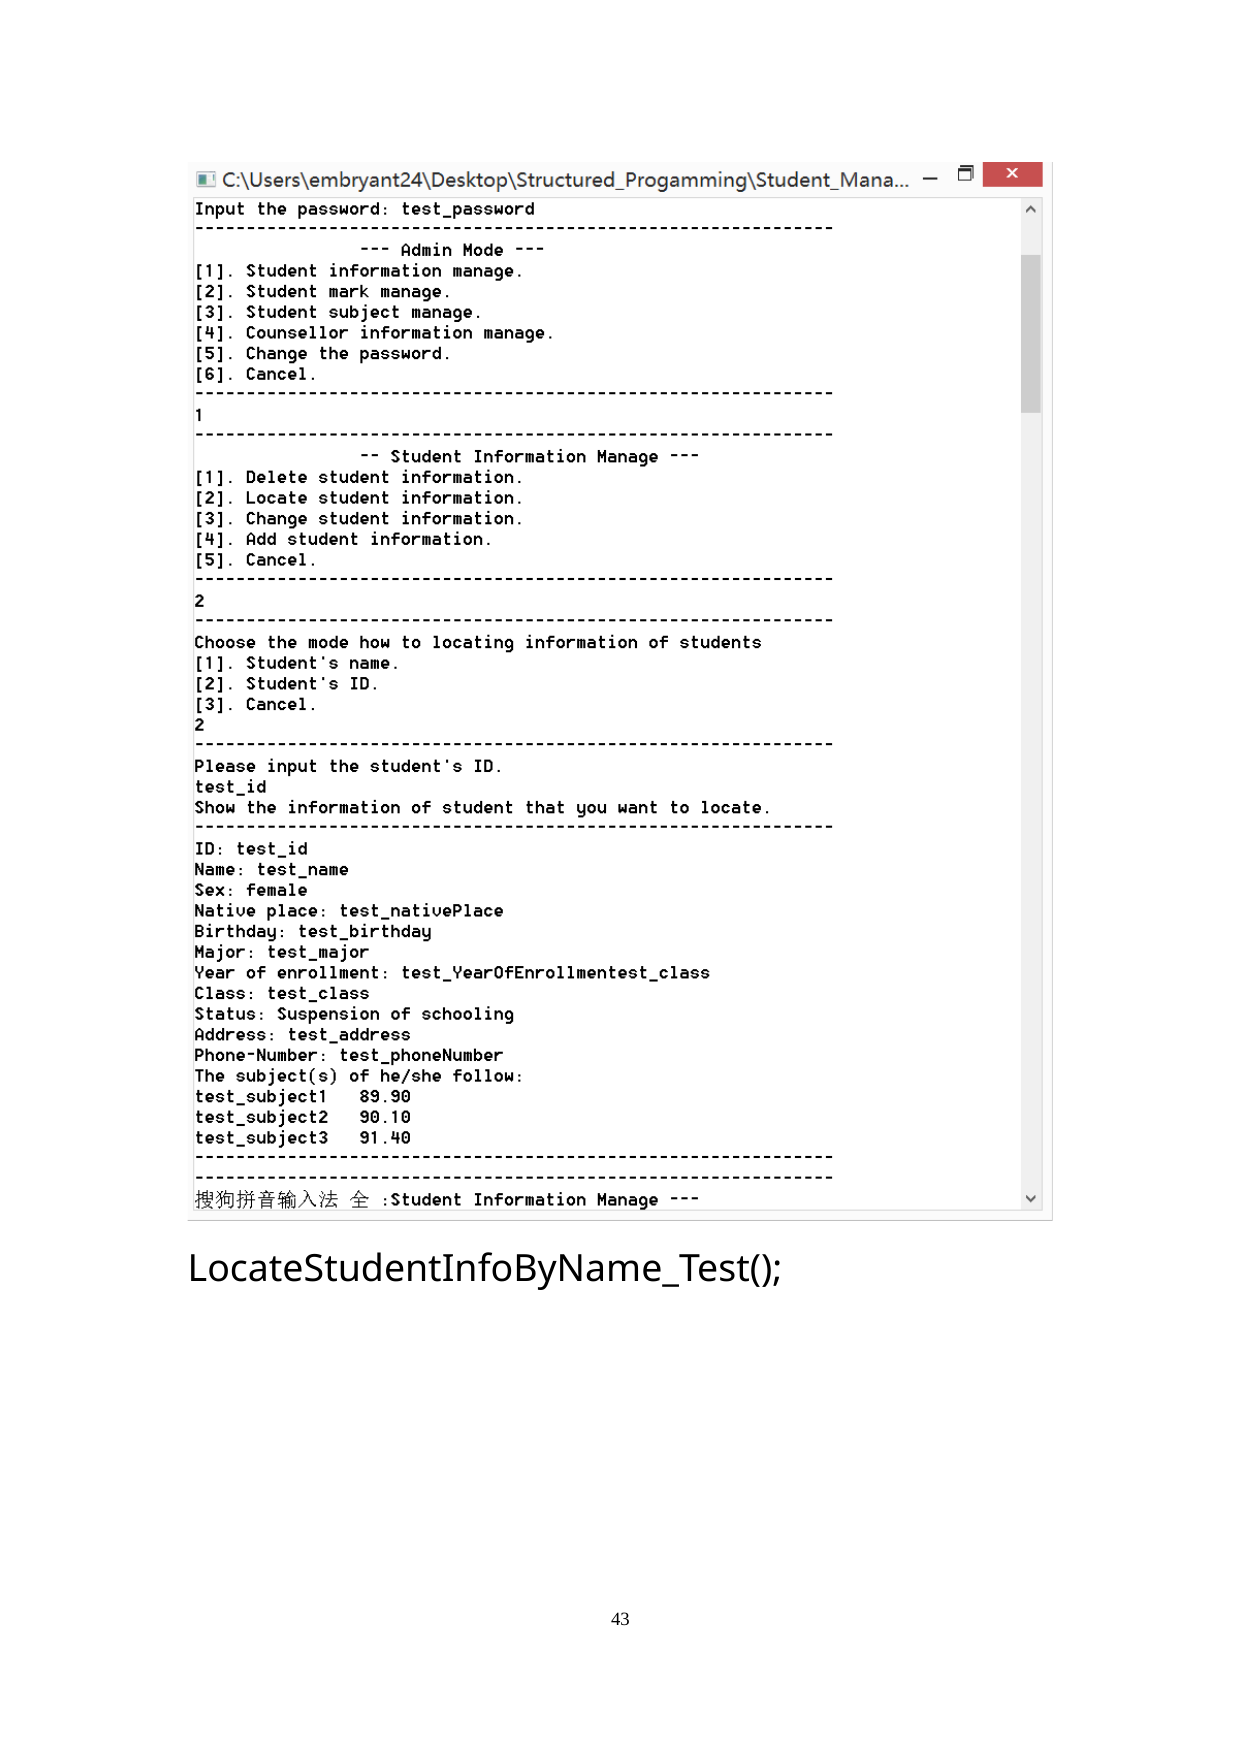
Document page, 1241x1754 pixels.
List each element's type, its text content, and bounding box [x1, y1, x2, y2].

text LocateStudentInfoByName_Test(); [187, 1234, 1053, 1299]
picture [187, 162, 1053, 1221]
